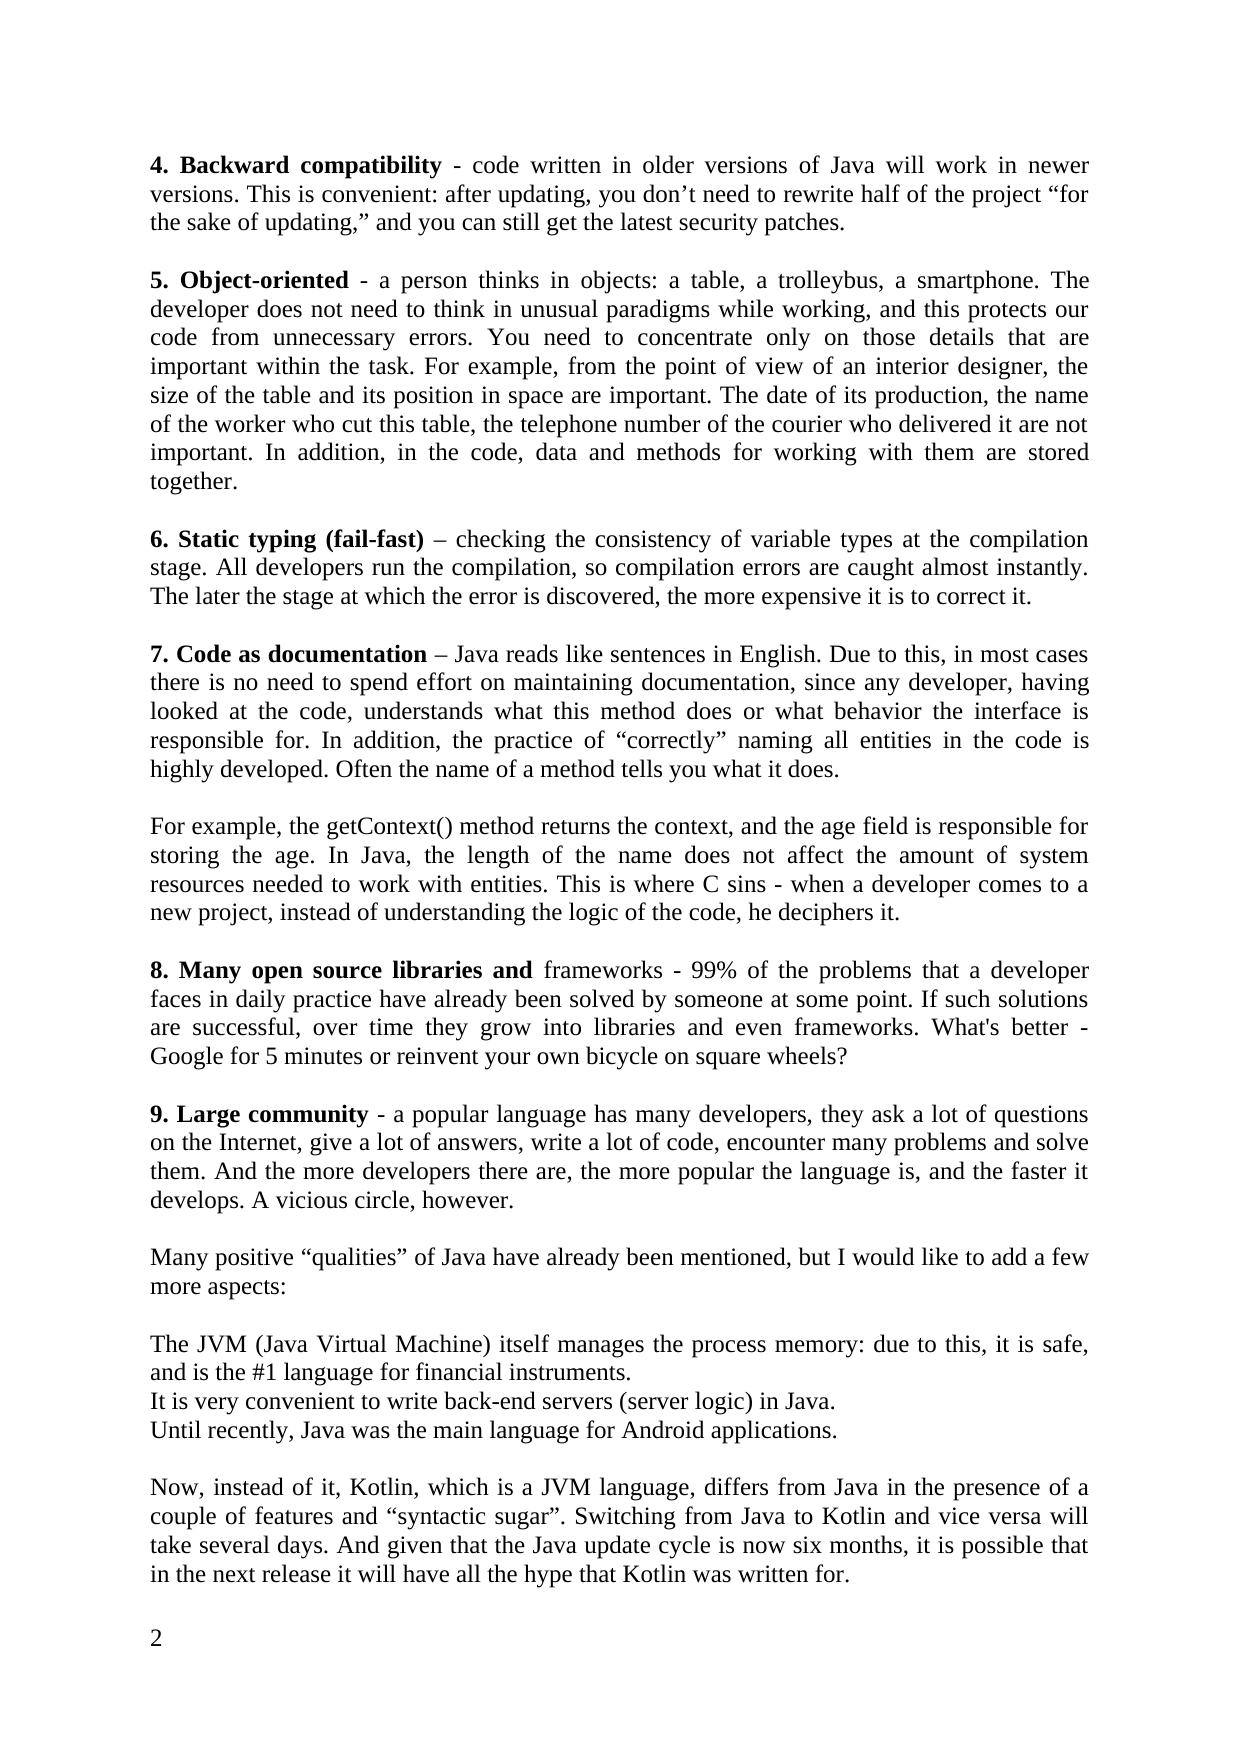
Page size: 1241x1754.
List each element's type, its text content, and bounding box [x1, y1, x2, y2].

text Now, instead of it, Kotlin, which is a JVM language, differs from Java in the presence of a couple of features and “syntactic sugar”. Switching from Java to Kotlin and vice versa will take several days. And given that the Java update cycle is now six months, it is possible that in the next release it will have all the hype that Kotlin was written for. [150, 1472, 1090, 1587]
text 6. Static typing (fail-fast) – checking the consistency of variable types at the compilation stage. All developers run the compilation, so compilation errors are caught almost instantly. The later the stage at which the error is discovered, the more expensive it is to correct it. [150, 524, 1090, 610]
text 5. Object-oriented - a person thinks in objects: a table, a trolleybus, a smartphone. The developer does not need to think in unusual paradigms while working, and this protects our code from unnecessary errors. You need to concentrate only on those details that are important within the task. For example, from the point of view of an interior designer, the size of the table and its position in space are important. The date of its production, the name of the worker who cut this table, the telephone number of the courier who delivered it are not important. In addition, in the code, data and methods for working with them are stored together. [150, 265, 1090, 495]
text 4. Backward compatibility - code written in older versions of Java will work in newer versions. This is convenient: after updating, you don’t need to rewrite half of the project “for the sake of updating,” and you can still get the latest security patches. [150, 150, 1090, 236]
text Many positive “qualities” of Java have already been mentioned, but I would like to add a few more aspects: [150, 1242, 1090, 1300]
text The JVM (Java Virtual Machine) itself manages the process memory: due to this, it is safe, and is the #1 language for financial instruments. [150, 1329, 1090, 1386]
text It is very convenient to write back-end servers (server logic) in Java. [150, 1386, 1090, 1415]
text Until recently, Java was the main language for Android applications. [150, 1415, 1090, 1444]
text 8. Many open source libraries and frameworks - 99% of the problems that a developer faces in daily practice have already been solved by someone at some point. If such solutions are successful, over time they grow into libraries and even frameworks. What's better - Google for 5 minutes or reinvent your own bicycle on square wheels? [150, 955, 1090, 1070]
text 7. Code as documentation – Java reads like sentences in English. Due to this, in most cases there is no need to spend effort on maintaining documentation, since any developer, having looked at the code, understands what this method does or what behavior the interface is responsible for. In addition, the practice of “correctly” naming all entities in the code is highly developed. Often the name of a method tells you what it does. [150, 639, 1090, 782]
text 9. Large community - a popular language has many developers, they ask a lot of questions on the Internet, give a lot of answers, write a lot of code, encounter many problems and solve them. And the more developers there are, the more popular the language is, and the faster it develops. A vicious circle, however. [150, 1099, 1090, 1214]
text For example, the getContext() method returns the context, and the age field is responsible for storing the age. In Java, the length of the name does not affect the amount of system resources needed to work with entities. This is where C sins - when a developer comes to a new project, instead of understanding the logic of the code, he deciphers it. [150, 811, 1090, 926]
